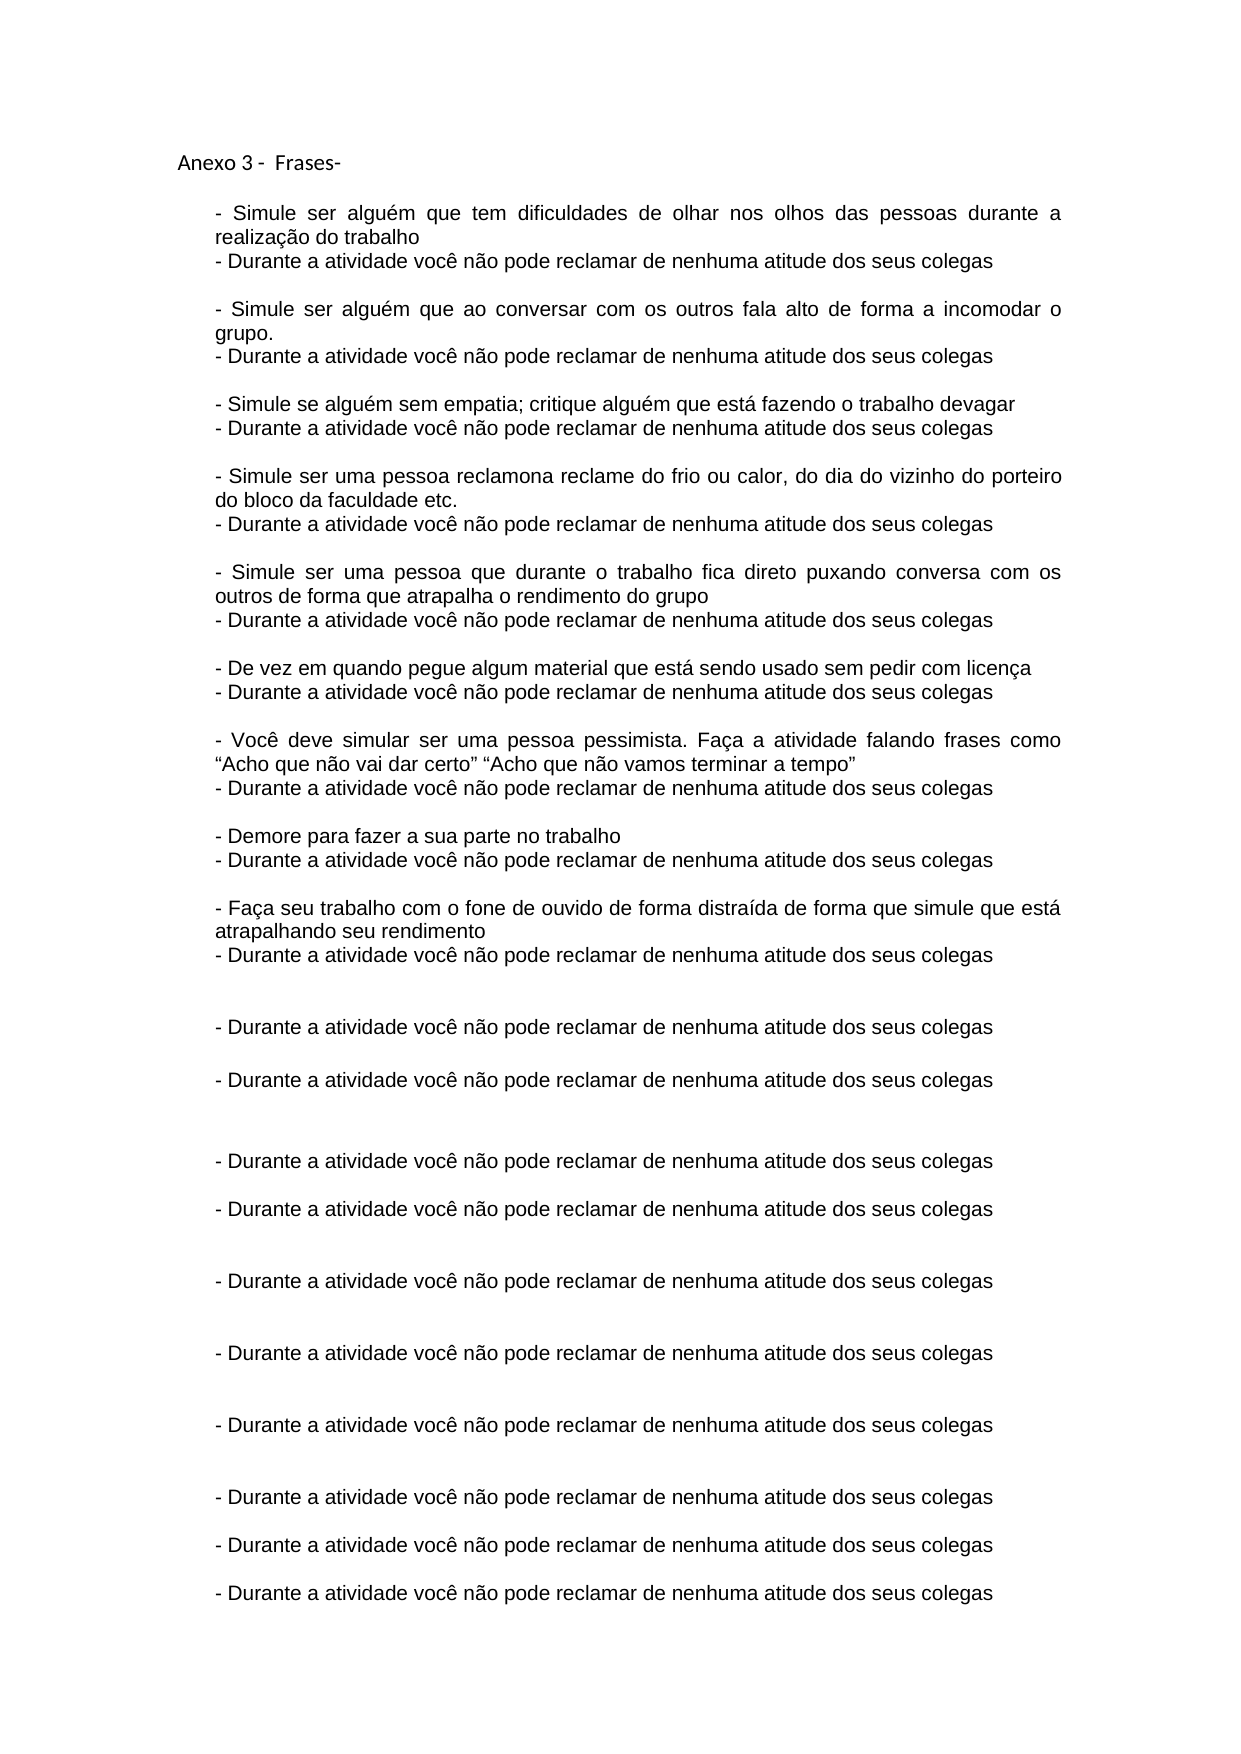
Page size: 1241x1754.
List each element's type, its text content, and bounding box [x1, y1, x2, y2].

text - Durante a atividade você não pode reclamar de nenhuma atitude dos seus colegas [215, 1197, 1063, 1221]
text - Durante a atividade você não pode reclamar de nenhuma atitude dos seus colegas [215, 1015, 1063, 1039]
text - Simule ser uma pessoa que durante o trabalho fica direto puxando conversa com os outros de forma que atrapalha o rendimento do grupo [215, 560, 1063, 608]
text - Durante a atividade você não pode reclamar de nenhuma atitude dos seus colegas [215, 680, 1063, 704]
text - Durante a atividade você não pode reclamar de nenhuma atitude dos seus colegas [215, 1149, 1063, 1173]
text - Simule ser alguém que tem dificuldades de olhar nos olhos das pessoas durante a realização do trabalho [215, 201, 1063, 248]
text - Durante a atividade você não pode reclamar de nenhuma atitude dos seus colegas [215, 248, 1063, 272]
text - Durante a atividade você não pode reclamar de nenhuma atitude dos seus colegas [215, 1413, 1063, 1437]
text - De vez em quando pegue algum material que está sendo usado sem pedir com licença [215, 656, 1063, 680]
text - Durante a atividade você não pode reclamar de nenhuma atitude dos seus colegas [215, 608, 1063, 632]
text - Durante a atividade você não pode reclamar de nenhuma atitude dos seus colegas [215, 1533, 1063, 1557]
text - Durante a atividade você não pode reclamar de nenhuma atitude dos seus colegas [215, 1341, 1063, 1365]
text - Durante a atividade você não pode reclamar de nenhuma atitude dos seus colegas [215, 512, 1063, 536]
text - Faça seu trabalho com o fone de ouvido de forma distraída de forma que simule que está atrapalhando seu rendimento [215, 895, 1063, 943]
text - Durante a atividade você não pode reclamar de nenhuma atitude dos seus colegas [215, 1068, 1063, 1092]
text - Você deve simular ser uma pessoa pessimista. Faça a atividade falando frases como “Acho que não vai dar certo” “Acho que não vamos terminar a tempo” [215, 728, 1063, 776]
text - Simule ser alguém que ao conversar com os outros fala alto de forma a incomodar o grupo. [215, 296, 1063, 344]
text - Durante a atividade você não pode reclamar de nenhuma atitude dos seus colegas [215, 1269, 1063, 1293]
text - Simule ser uma pessoa reclamona reclame do frio ou calor, do dia do vizinho do porteiro do bloco da faculdade etc. [215, 464, 1063, 512]
text - Durante a atividade você não pode reclamar de nenhuma atitude dos seus colegas [215, 1581, 1063, 1604]
text - Durante a atividade você não pode reclamar de nenhuma atitude dos seus colegas [215, 847, 1063, 871]
text - Durante a atividade você não pode reclamar de nenhuma atitude dos seus colegas [215, 344, 1063, 368]
text - Durante a atividade você não pode reclamar de nenhuma atitude dos seus colegas [215, 1485, 1063, 1509]
text - Durante a atividade você não pode reclamar de nenhuma atitude dos seus colegas [215, 776, 1063, 799]
text Anexo 3 - Frases- [177, 148, 1063, 176]
text - Durante a atividade você não pode reclamar de nenhuma atitude dos seus colegas [215, 943, 1063, 967]
text - Durante a atividade você não pode reclamar de nenhuma atitude dos seus colegas [215, 416, 1063, 440]
text - Demore para fazer a sua parte no trabalho [215, 823, 1063, 847]
text - Simule se alguém sem empatia; critique alguém que está fazendo o trabalho devagar [215, 392, 1063, 416]
